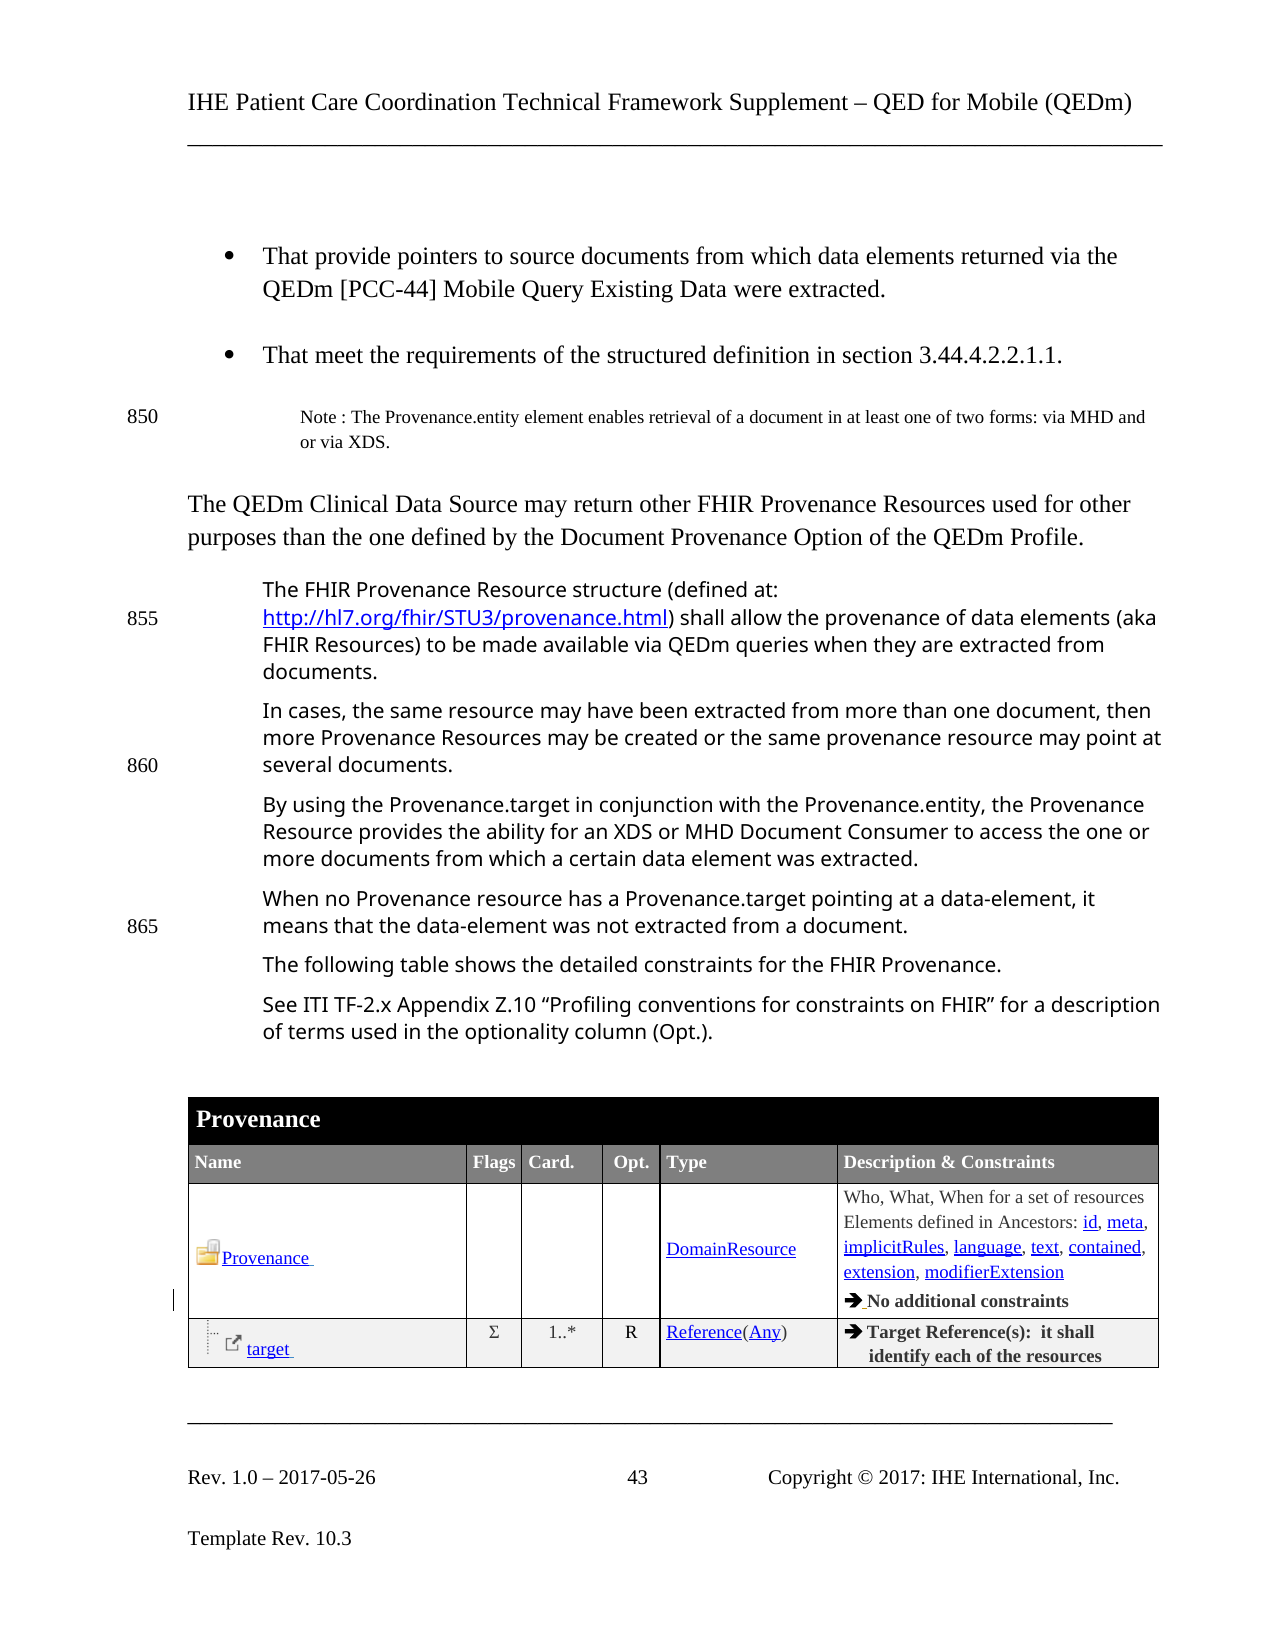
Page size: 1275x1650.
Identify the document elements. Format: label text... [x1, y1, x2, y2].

table_cell Provenance [189, 1184, 466, 1317]
table_cell target [189, 1319, 466, 1367]
table_cell Σ [467, 1319, 521, 1367]
list The QEDm Clinical Data Source may return other FHIR Provenance Resources used for other purposes than the one defined by the Document Provenance Option of the QEDm Profile. [187, 489, 1162, 551]
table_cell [838, 1319, 1158, 1367]
picture [194, 1320, 247, 1356]
table_cell [467, 1184, 521, 1317]
text By using the Provenance.target in conjunction with the Provenance.entity, the Provenance Resource provides the ability for an XDS or MHD Document Consumer to access the one or more documents from which a certain data element was extracted. [262, 791, 1162, 872]
text When no Provenance resource has a Provenance.target pointing at a data-element, it means that the data-element was not extracted from a document. [262, 884, 1162, 939]
table_header Provenance [189, 1098, 466, 1144]
table_cell [603, 1184, 659, 1317]
table_cell Card. [522, 1145, 602, 1183]
table_cell Reference(Any) [661, 1319, 837, 1367]
table_cell R [603, 1319, 659, 1367]
text The FHIR Provenance Resource structure (defined at: http://hl7.org/fhir/STU3/provenance.html) shall allow the provenance of data elements (aka FHIR Resources) to be made available via QEDm queries when they are extracted from documents. [262, 576, 1162, 684]
table_cell Type [661, 1145, 837, 1183]
table_cell Name [189, 1145, 466, 1183]
text The following table shows the detailed constraints for the FHIR Provenance. [262, 951, 1162, 978]
text See ITI TF-2.x Appendix Z.10 “Profiling conventions for constraints on FHIR” for a description of terms used in the optionality column (Opt.). [262, 991, 1162, 1045]
table_cell 1..* [522, 1319, 602, 1367]
list That provide pointers to source documents from which data elements returned via the QEDm [PCC-44] Mobile Query Existing Data were extracted. [225, 241, 1162, 302]
table_cell [522, 1184, 602, 1317]
table_cell Opt. [603, 1145, 659, 1183]
table_header [467, 1098, 1158, 1144]
list Note : The Provenance.entity element enables retrieval of a document in at least one of two forms: via MHD and or via XDS. [300, 406, 1162, 453]
table_cell DomainResource [661, 1184, 837, 1317]
table_cell Who, What, When for a set of resources Elements defined in Ancestors: id, meta, implicitRules, language, text, contained, extension, modifierExtension No additional constraints [838, 1184, 1158, 1317]
text In cases, the same resource may have been extracted from more than one document, then more Provenance Resources may be created or the same provenance resource may point at several documents. [262, 697, 1162, 778]
table_cell Description & Constraints [838, 1145, 1158, 1183]
picture [194, 1228, 222, 1265]
list That meet the requirements of the structured definition in section 3.44.4.2.2.1.1. [225, 340, 1162, 369]
table_cell Flags [467, 1145, 521, 1183]
